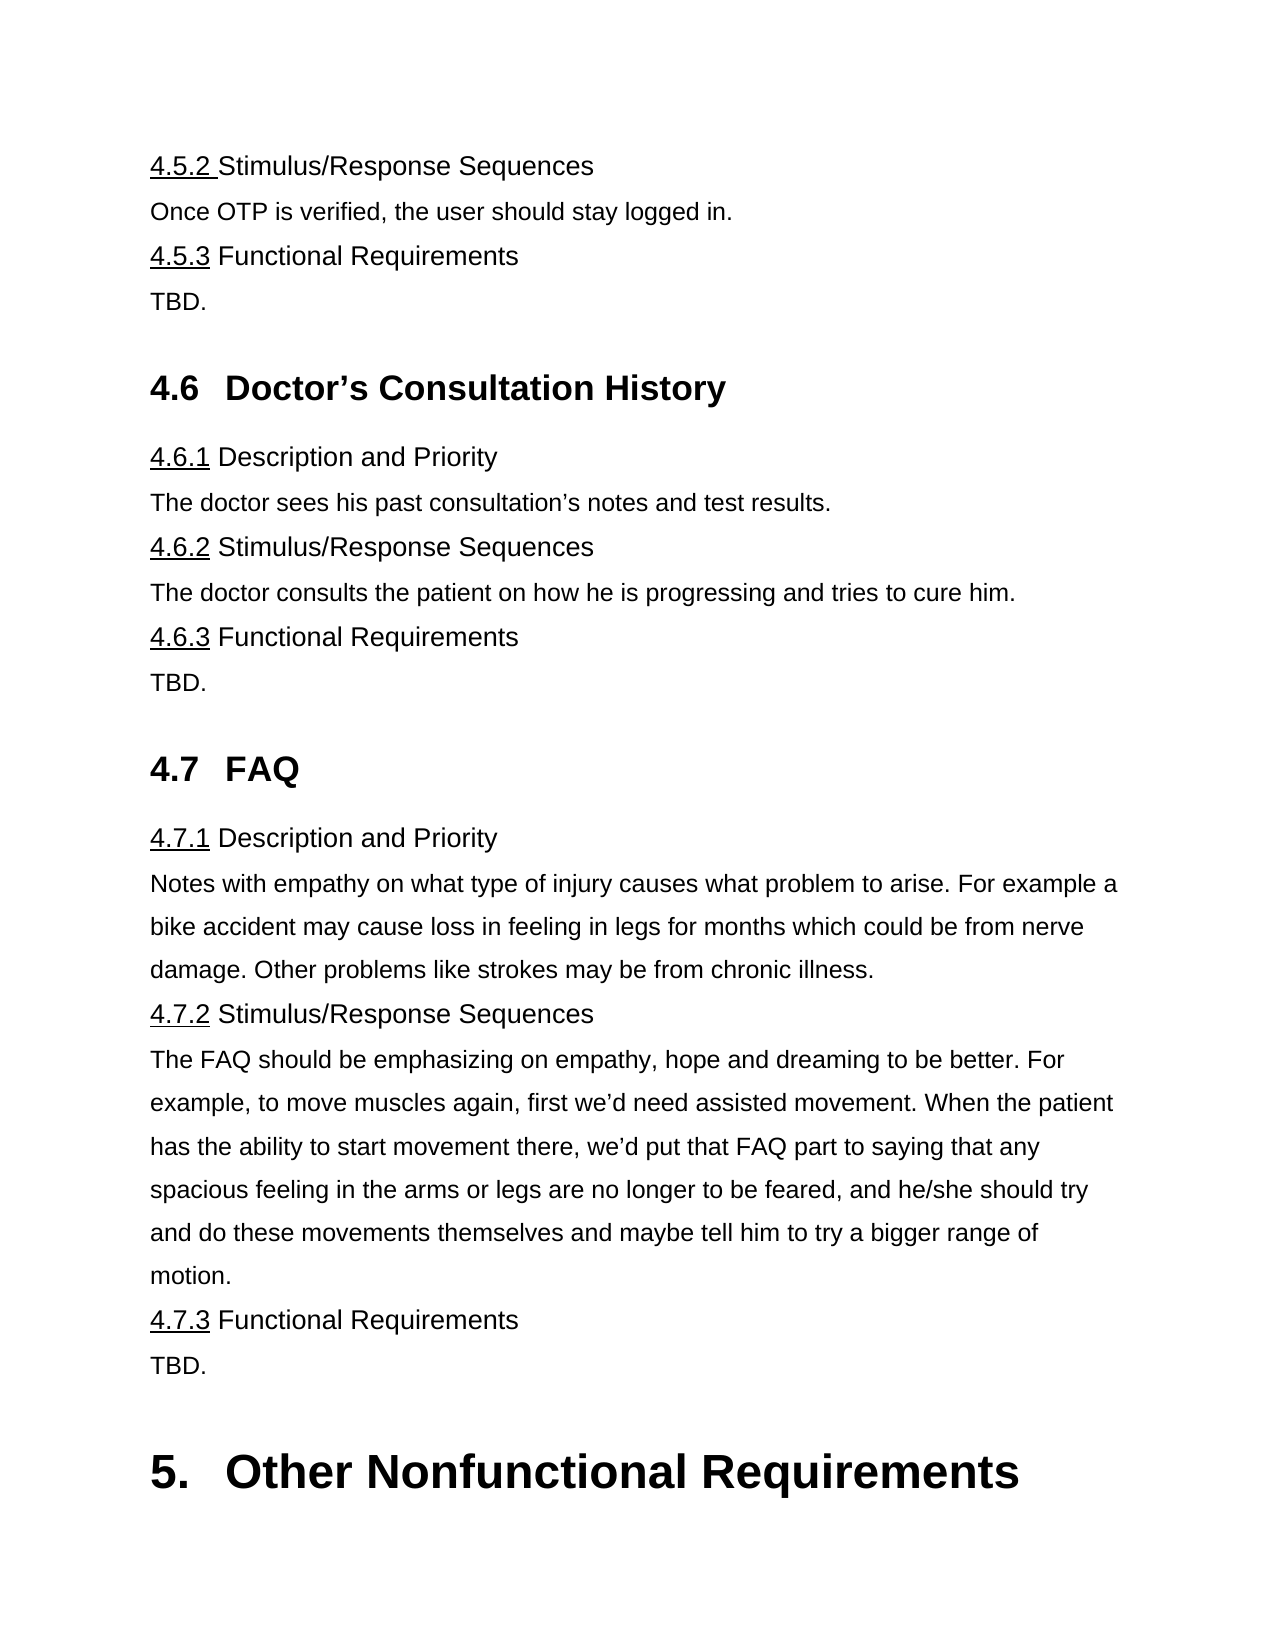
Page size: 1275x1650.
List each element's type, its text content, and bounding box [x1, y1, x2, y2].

text The doctor sees his past consultation’s notes and test results. [150, 488, 1125, 517]
subtitle 4.5.2 Stimulus/Response Sequences [150, 150, 1125, 181]
subtitle 5. Other Nonfunctional Requirements [150, 1444, 1125, 1499]
subtitle 4.7.3 Functional Requirements [150, 1304, 1125, 1335]
text Notes with empathy on what type of injury causes what problem to arise. For example a bike accident may cause loss in feeling in legs for months which could be from nerve damage. Other problems like strokes may be from chronic illness. [150, 869, 1125, 984]
text Once OTP is verified, the user should stay logged in. [150, 197, 1125, 226]
subtitle 4.7 FAQ [150, 748, 1125, 789]
text The FAQ should be emphasizing on empathy, hope and dreaming to be better. For example, to move muscles again, first we’d need assisted movement. When the patient has the ability to start movement there, we’d put that FAQ part to saying that any spacious feeling in the arms or legs are no longer to be feared, and he/she should try and do these movements themselves and maybe tell him to try a bigger range of motion. [150, 1045, 1125, 1289]
subtitle 4.6.2 Stimulus/Response Sequences [150, 531, 1125, 562]
text TBD. [150, 1351, 1125, 1379]
text The doctor consults the patient on how he is progressing and tries to cure him. [150, 578, 1125, 607]
text TBD. [150, 287, 1125, 316]
subtitle 4.6 Doctor’s Consultation History [150, 367, 1125, 408]
subtitle 4.7.2 Stimulus/Response Sequences [150, 998, 1125, 1029]
subtitle 4.7.1 Description and Priority [150, 822, 1125, 853]
subtitle 4.5.3 Functional Requirements [150, 240, 1125, 271]
text TBD. [150, 668, 1125, 697]
subtitle 4.6.3 Functional Requirements [150, 621, 1125, 652]
subtitle 4.6.1 Description and Priority [150, 441, 1125, 472]
